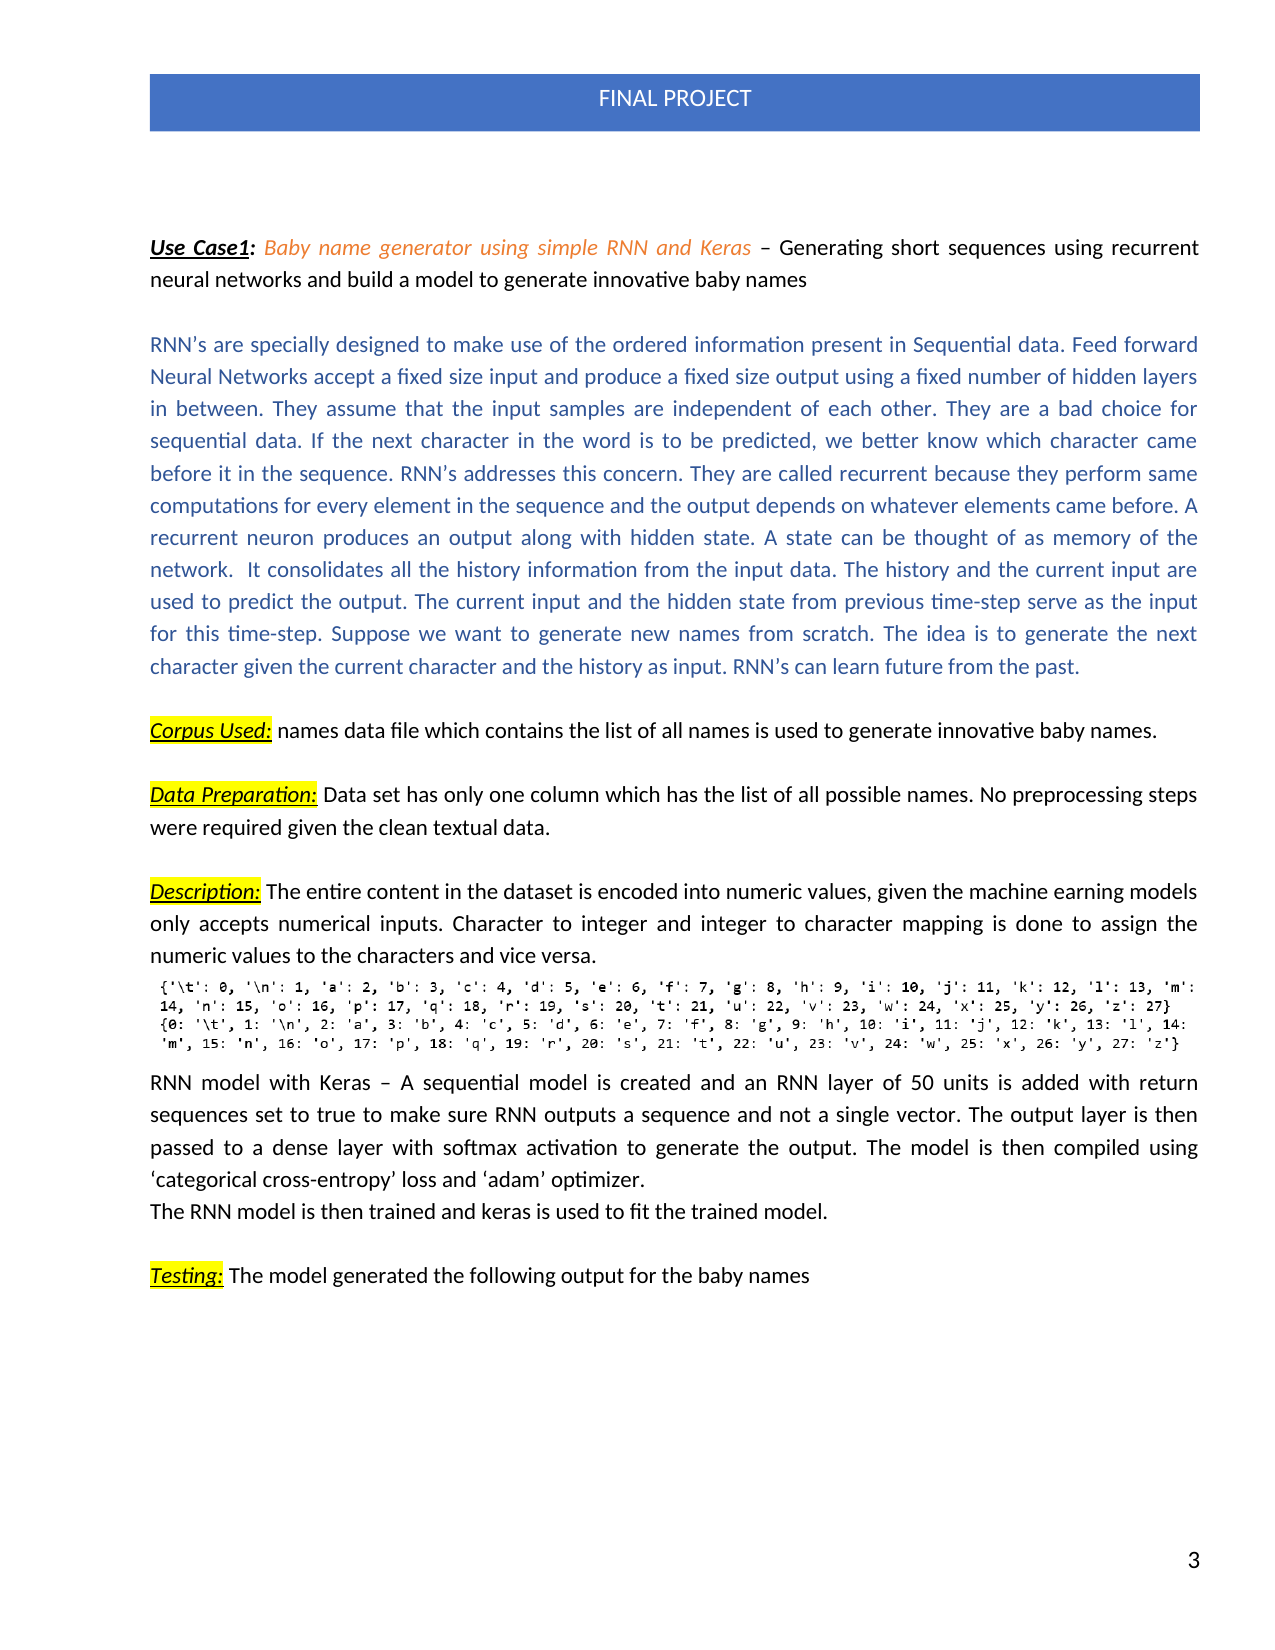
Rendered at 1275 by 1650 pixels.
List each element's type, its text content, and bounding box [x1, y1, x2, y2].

text Data Preparation: Data set has only one column which has the list of all possible names. No preprocessing steps were required given the clean textual data. [150, 781, 1200, 841]
text Use Case1: Baby name generator using simple RNN and Keras – Generating short sequences using recurrent neural networks and build a model to generate innovative baby names [150, 233, 1200, 293]
picture [150, 973, 1200, 1064]
text RNN model with Keras – A sequential model is created and an RNN layer of 50 units is added with return sequences set to true to make sure RNN outputs a sequence and not a single vector. The output layer is then passed to a dense layer with softmax activation to generate the output. The model is then compiled using ‘categorical cross-entropy’ loss and ‘adam’ optimizer. [150, 1068, 1200, 1193]
text Description: The entire content in the dataset is encoded into numeric values, given the machine earning models only accepts numerical inputs. Character to integer and integer to character mapping is done to assign the numeric values to the characters and vice versa. [150, 877, 1200, 969]
text RNN’s are specially designed to make use of the ordered information present in Sequential data. Feed forward Neural Networks accept a fixed size input and produce a fixed size output using a fixed number of hidden layers in between. They assume that the input samples are independent of each other. They are a bad choice for sequential data. If the next character in the word is to be predicted, we better know which character came before it in the sequence. RNN’s addresses this concern. They are called recurrent because they perform same computations for every element in the sequence and the output depends on whatever elements came before. A recurrent neuron produces an output along with hidden state. A state can be thought of as memory of the network. It consolidates all the history information from the input data. The history and the current input are used to predict the output. The current input and the hidden state from previous time-step serve as the input for this time-step. Suppose we want to generate new names from scratch. The idea is to generate the next character given the current character and the history as input. RNN’s can learn future from the past. [150, 330, 1200, 680]
text Testing: The model generated the following output for the baby names [223, 1261, 1200, 1289]
text The RNN model is then trained and keras is used to fit the trained model. [150, 1197, 1200, 1225]
text Corpus Used: names data file which contains the list of all names is used to generate innovative baby names. [272, 716, 1200, 744]
